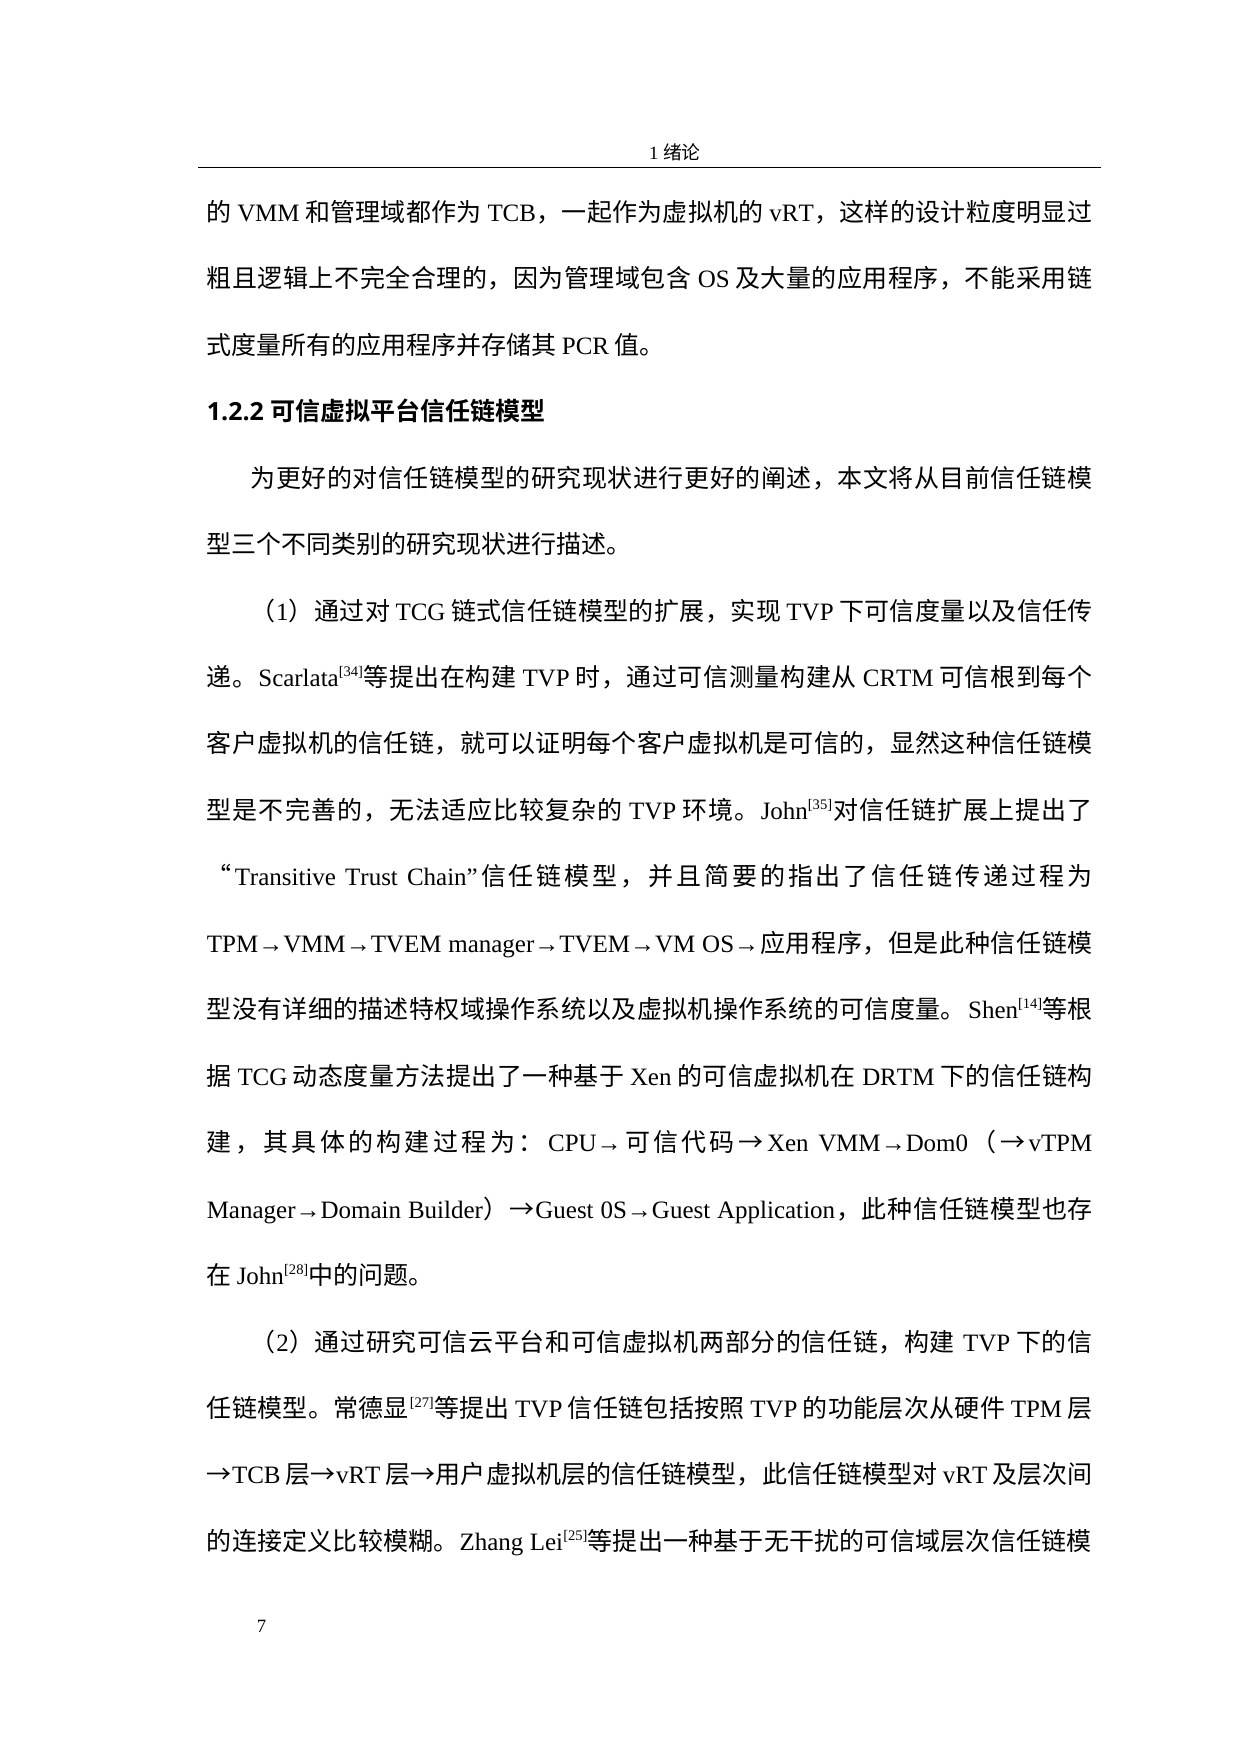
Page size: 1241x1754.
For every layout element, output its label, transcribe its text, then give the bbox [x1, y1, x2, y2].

subtitle 可信虚拟平台信任链模型 [207, 377, 1093, 443]
text 为更好的对信任链模型的研究现状进行更好的阐述，本文将从目前信任链模型三个不同类别的研究现状进行描述。 [207, 443, 1093, 576]
text （1）通过对TCG链式信任链模型的扩展，实现TVP下可信度量以及信任传递。Scarlata[]等提出在构建TVP时，通过可信测量构建从CRTM可信根到每个客户虚拟机的信任链，就可以证明每个客户虚拟机是可信的，显然这种信任链模型是不完善的，无法适应比较复杂的TVP环境。John[]对信任链扩展上提出了“Transitive Trust Chain”信任链模型，并且简要的指出了信任链传递过程为TPM→VMM→TVEM manager→TVEM→VM OS→应用程序，但是此种信任链模型没有详细的描述特权域操作系统以及虚拟机操作系统的可信度量。Shen[14]等根据TCG动态度量方法提出了一种基于Xen的可信虚拟机在 DRTM下的信任链构建，其具体的构建过程为：CPU→可信代码→Xen VMM→Dom0（→vTPM Manager→Domain Builder）→Guest 0S→Guest Application，此种信任链模型也存在John[28]中的问题。 [207, 576, 1093, 1307]
